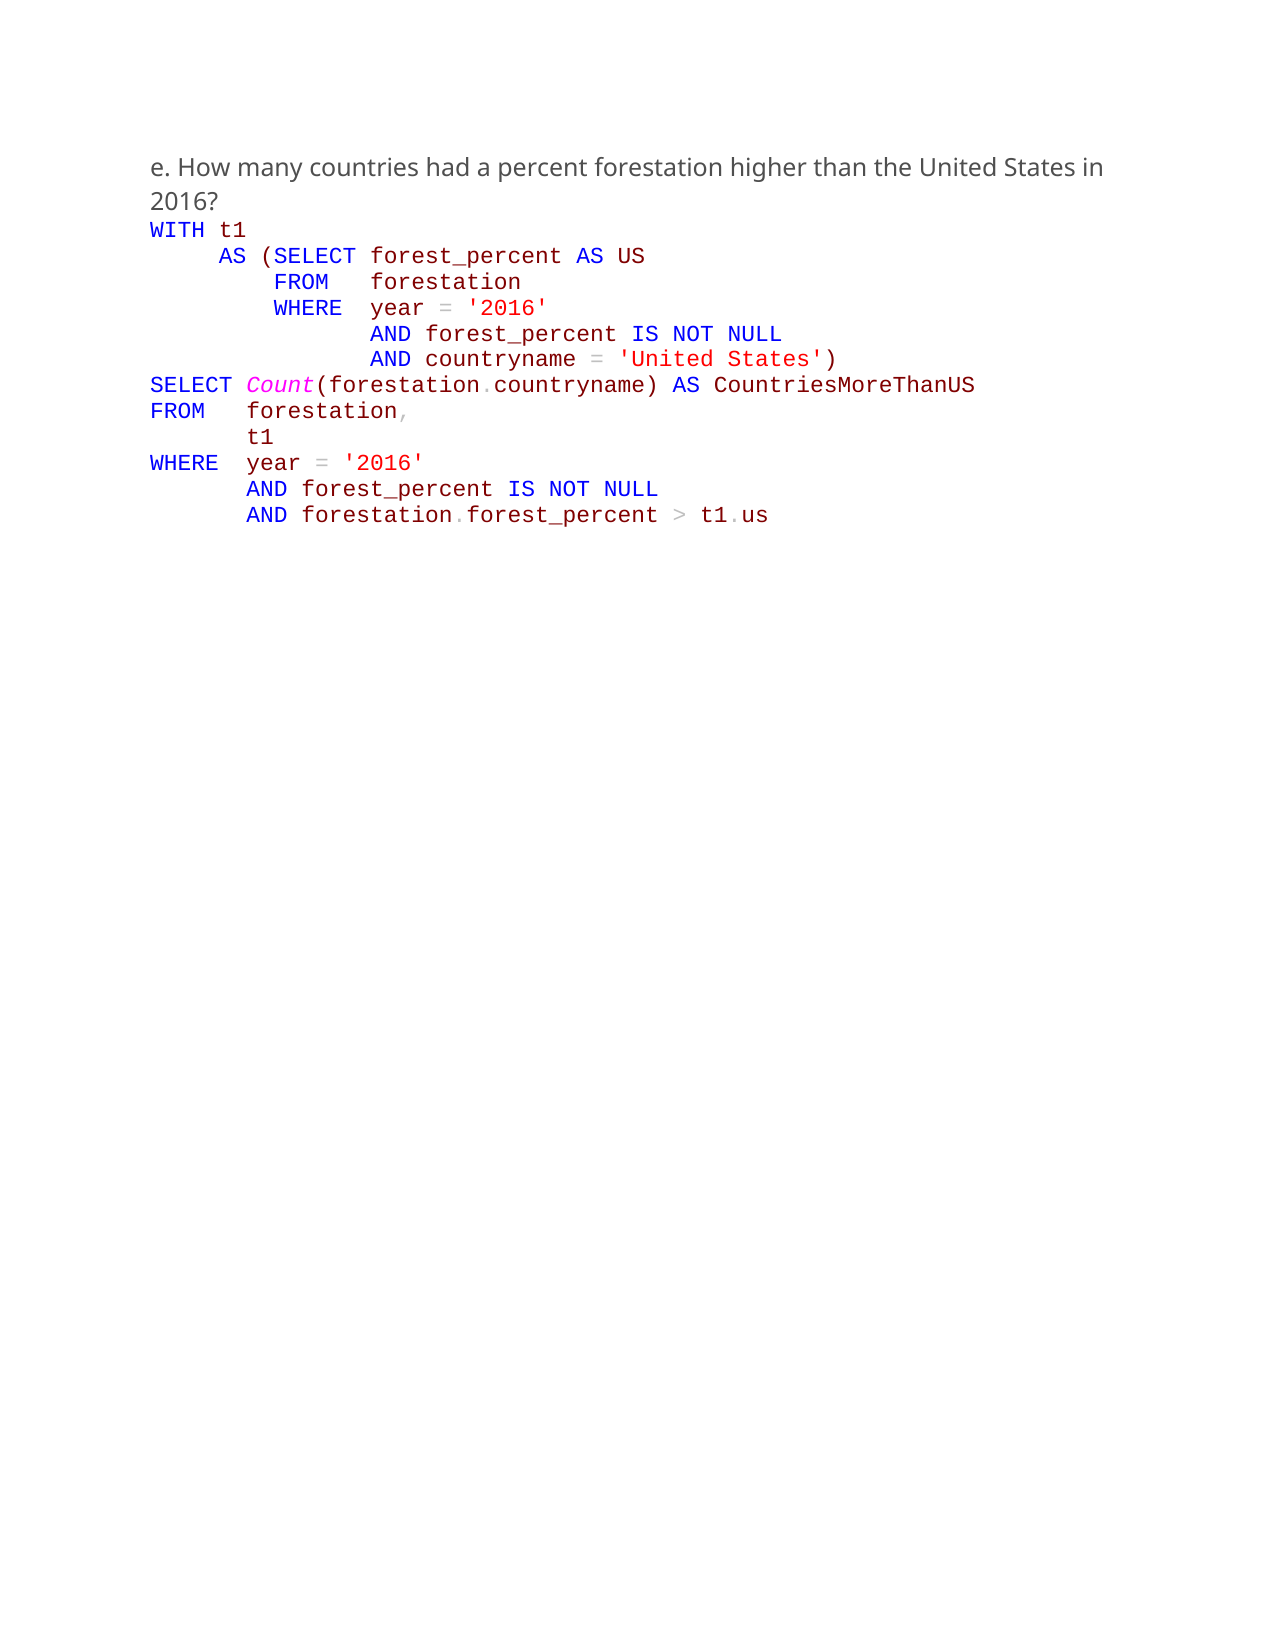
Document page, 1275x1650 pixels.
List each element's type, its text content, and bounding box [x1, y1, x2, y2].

text e. How many countries had a percent forestation higher than the United States in 2016? [150, 150, 1125, 218]
text WITH t1 AS (SELECT forest_percent AS US FROM forestation WHERE year = '2016' AND forest_percent IS NOT NULL AND countryname = 'United States') SELECT Count(forestation.countryname) AS CountriesMoreThanUS FROM forestation, t1 WHERE year = '2016' AND forest_percent IS NOT NULL AND forestation.forest_percent > t1.us [150, 218, 1125, 529]
